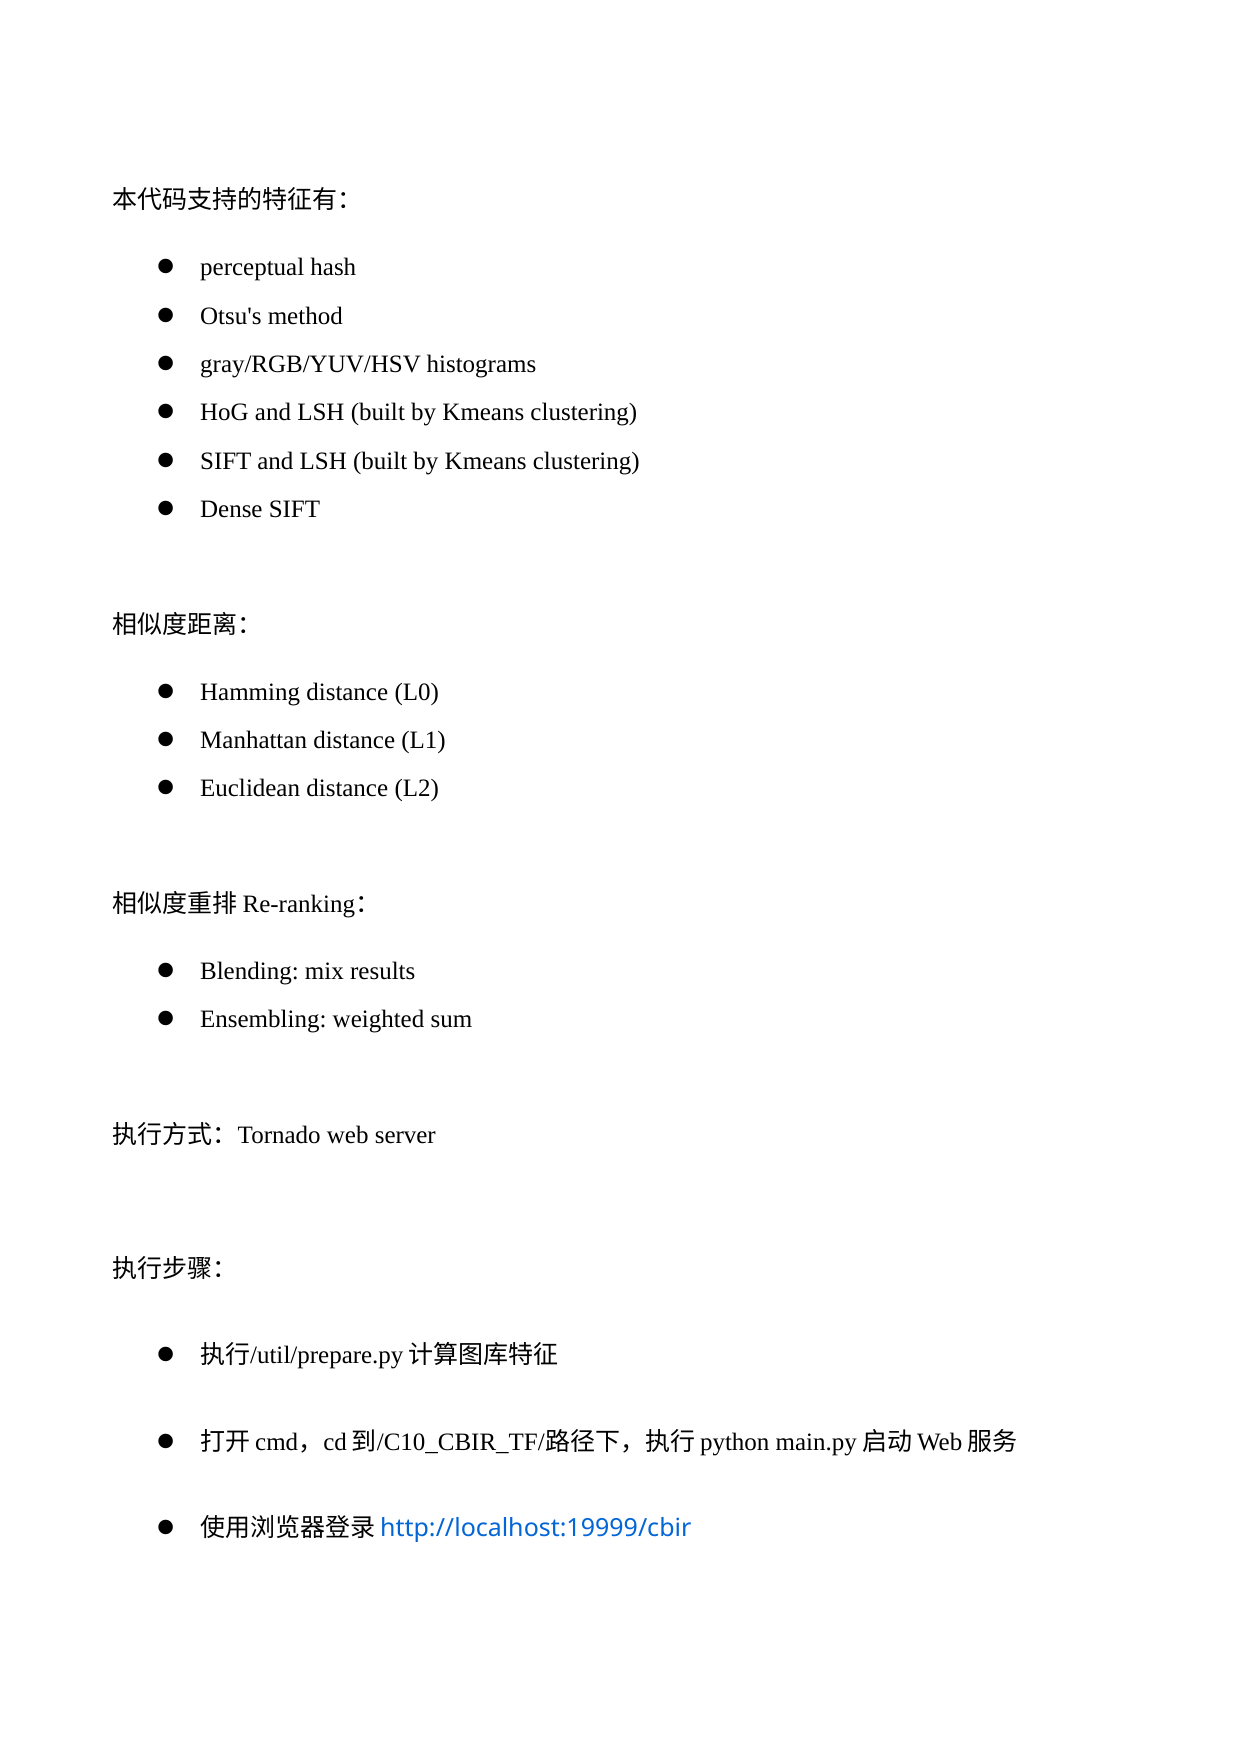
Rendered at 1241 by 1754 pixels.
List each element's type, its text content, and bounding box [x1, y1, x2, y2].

text 相似度距离： [112, 588, 1128, 656]
list 使用浏览器登录http://localhost:19999/cbir [156, 1491, 1128, 1559]
text 本代码支持的特征有： [112, 164, 1128, 232]
list SIFT and LSH (built by Kmeans clustering) [156, 443, 1128, 477]
text 执行步骤： [112, 1233, 1128, 1301]
list perceptual hash [156, 250, 1128, 284]
list Otsu's method [156, 298, 1128, 332]
list 打开cmd，cd到/C10_CBIR_TF/路径下，执行python main.py启动Web服务 [156, 1405, 1128, 1473]
text 执行方式：Tornado web server [112, 1099, 1128, 1167]
list HoG and LSH (built by Kmeans clustering) [156, 395, 1128, 429]
list Hamming distance (L0) [156, 674, 1128, 708]
list Dense SIFT [156, 492, 1128, 526]
list Ensembling: weighted sum [156, 1002, 1128, 1036]
list gray/RGB/YUV/HSV histograms [156, 347, 1128, 381]
list Euclidean distance (L2) [156, 771, 1128, 805]
list Blending: mix results [156, 954, 1128, 988]
list Manhattan distance (L1) [156, 723, 1128, 757]
list 执行/util/prepare.py计算图库特征 [156, 1319, 1128, 1387]
text 相似度重排Re-ranking： [112, 868, 1128, 936]
